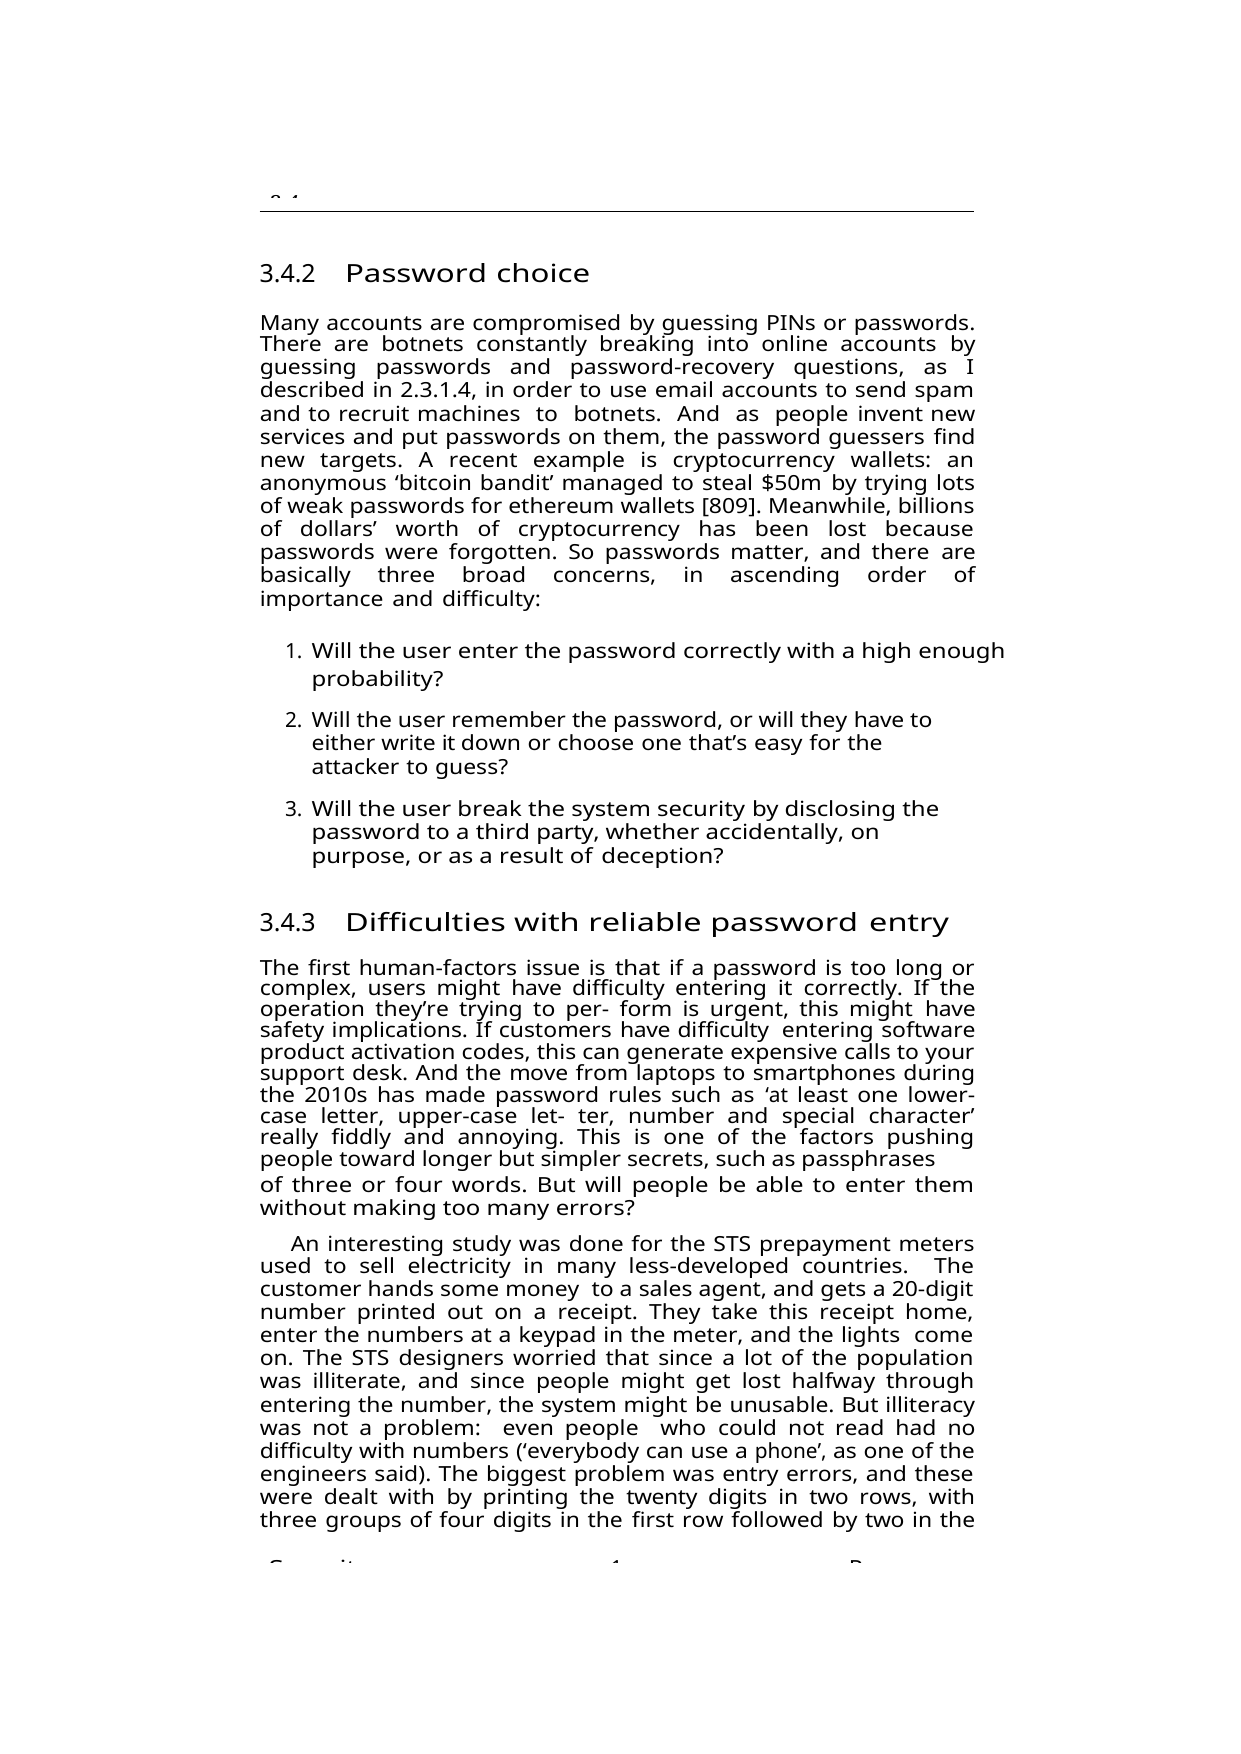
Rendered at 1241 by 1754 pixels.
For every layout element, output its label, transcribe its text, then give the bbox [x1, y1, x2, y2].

subtitle Diﬃculties with reliable password entry [259, 905, 1065, 939]
subtitle Password choice [259, 256, 1065, 290]
list Will the user enter the password correctly with a high enough probability? [285, 636, 1065, 693]
text Many accounts are compromised by guessing PINs or passwords. There are botnets constantly breaking into online accounts by guessing passwords and password-recovery questions, as I described in 2.3.1.4, in order to use email accounts to send spam and to recruit machines to botnets. And as people invent new services and put passwords on them, the password guessers ﬁnd new targets. A recent example is cryptocurrency wallets: an anonymous ‘bitcoin bandit’ managed to steal $50m by trying lots of weak passwords for ethereum wallets [809]. Meanwhile, billions of dollars’ worth of cryptocurrency has been lost because passwords were forgotten. So passwords matter, and there are basically three broad concerns, in ascending order of importance and diﬃculty: [259, 312, 975, 612]
text of three or four words. But will people be able to enter them without making too many errors? [259, 1173, 975, 1222]
list Will the user break the system security by disclosing the password to a third party, whether accidentally, on purpose, or as a result of deception? [285, 797, 975, 870]
text The ﬁrst human-factors issue is that if a password is too long or complex, users might have diﬃculty entering it correctly. If the operation they’re trying to per- form is urgent, this might have safety implications. If customers have diﬃculty entering software product activation codes, this can generate expensive calls to your support desk. And the move from laptops to smartphones during the 2010s has made password rules such as ‘at least one lower-case letter, upper-case let- ter, number and special character’ really ﬁddly and annoying. This is one of the factors pushing people toward longer but simpler secrets, such as passphrases [259, 959, 975, 1172]
list Will the user remember the password, or will they have to either write it down or choose one that’s easy for the attacker to guess? [285, 708, 975, 781]
